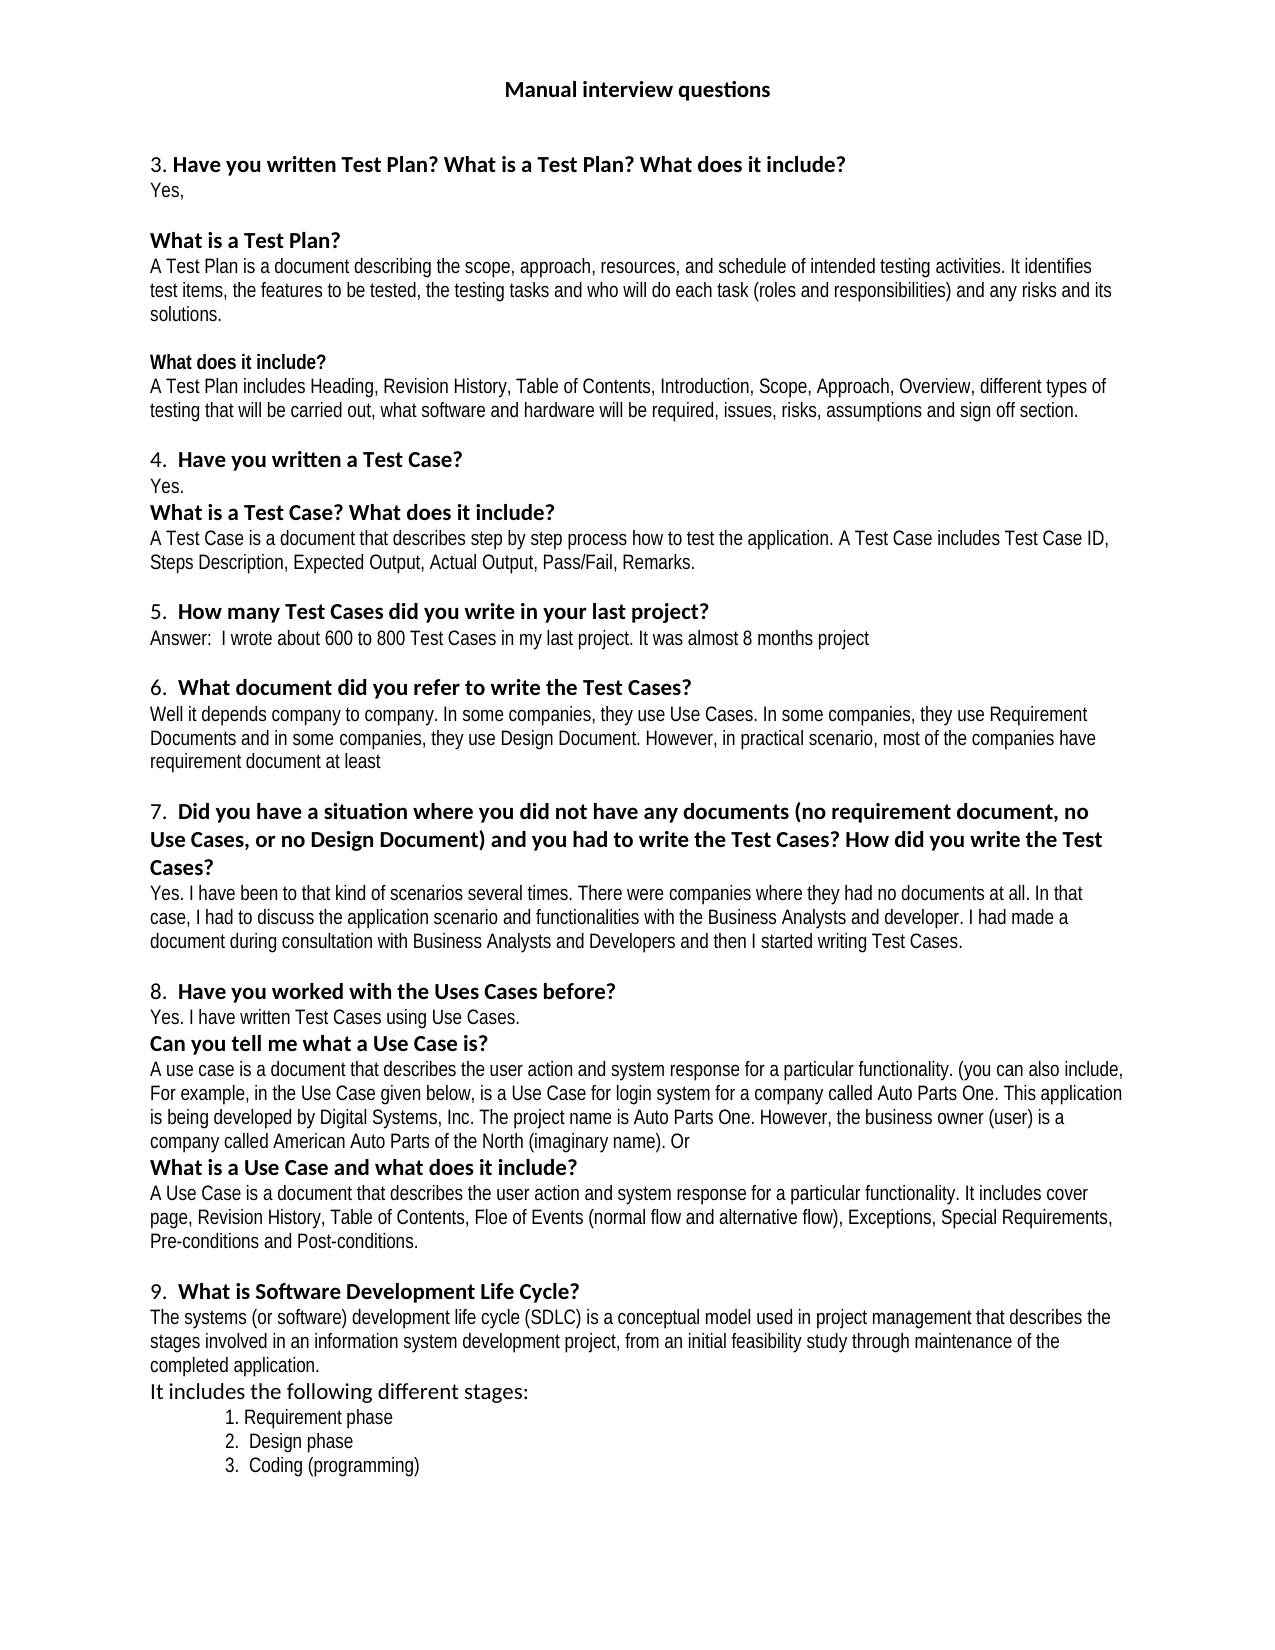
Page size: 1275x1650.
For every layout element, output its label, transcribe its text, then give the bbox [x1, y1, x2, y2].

text Yes. [150, 474, 1125, 498]
text 8. Have you worked with the Uses Cases before? [150, 977, 1125, 1005]
text A Test Plan is a document describing the scope, approach, resources, and schedule of intended testing activities. It identifies test items, the features to be tested, the testing tasks and who will do each task (roles and responsibilities) and any risks and its solutions. [150, 254, 1125, 326]
text Well it depends company to company. In some companies, they use Use Cases. In some companies, they use Requirement Documents and in some companies, they use Design Document. However, in practical scenario, most of the companies have requirement document at least [150, 701, 1125, 773]
text Yes. I have been to that kind of scenarios several times. There were companies where they had no documents at all. In that case, I had to discuss the application scenario and functionalities with the Business Analysts and developer. I had made a document during consultation with Business Analysts and Developers and then I started writing Test Cases. [150, 881, 1125, 953]
text What is a Test Case? What does it include? [150, 498, 1125, 526]
text It includes the following different stages: [150, 1377, 1125, 1405]
text 4. Have you written a Test Case? [150, 446, 1125, 474]
text 7. Did you have a situation where you did not have any documents (no requirement document, no Use Cases, or no Design Document) and you had to write the Test Cases? How did you write the Test Cases? [150, 797, 1125, 881]
text What is a Test Plan? [150, 226, 1125, 254]
text 3. Have you written Test Plan? What is a Test Plan? What does it include? [150, 150, 1125, 178]
text What does it include? [150, 350, 1125, 374]
text A Test Case is a document that describes step by step process how to test the application. A Test Case includes Test Case ID, Steps Description, Expected Output, Actual Output, Pass/Fail, Remarks. [150, 526, 1125, 573]
text 6. What document did you refer to write the Test Cases? [150, 673, 1125, 701]
text 5. How many Test Cases did you write in your last project? [150, 597, 1125, 626]
text What is a Use Case and what does it include? [150, 1153, 1125, 1181]
text Can you tell me what a Use Case is? [150, 1029, 1125, 1057]
text A Test Plan includes Heading, Revision History, Table of Contents, Introduction, Scope, Approach, Overview, different types of testing that will be carried out, what software and hardware will be required, issues, risks, assumptions and sign off section. [150, 374, 1125, 422]
text Yes, [150, 178, 1125, 202]
text A use case is a document that describes the user action and system response for a particular functionality. (you can also include, For example, in the Use Case given below, is a Use Case for login system for a company called Auto Parts One. This application is being developed by Digital Systems, Inc. The project name is Auto Parts One. However, the business owner (user) is a company called American Auto Parts of the North (imaginary name). Or [150, 1057, 1125, 1153]
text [225, 1405, 1125, 1477]
text The systems (or software) development life cycle (SDLC) is a conceptual model used in project management that describes the stages involved in an information system development project, from an initial feasibility study through maintenance of the completed application. [150, 1305, 1125, 1377]
text A Use Case is a document that describes the user action and system response for a particular functionality. It includes cover page, Revision History, Table of Contents, Floe of Events (normal flow and alternative flow), Exceptions, Special Requirements, Pre-conditions and Post-conditions. [150, 1181, 1125, 1253]
text 9. What is Software Development Life Cycle? [150, 1277, 1125, 1305]
text Answer: I wrote about 600 to 800 Test Cases in my last project. It was almost 8 months project [150, 626, 1125, 649]
text Yes. I have written Test Cases using Use Cases. [150, 1005, 1125, 1029]
